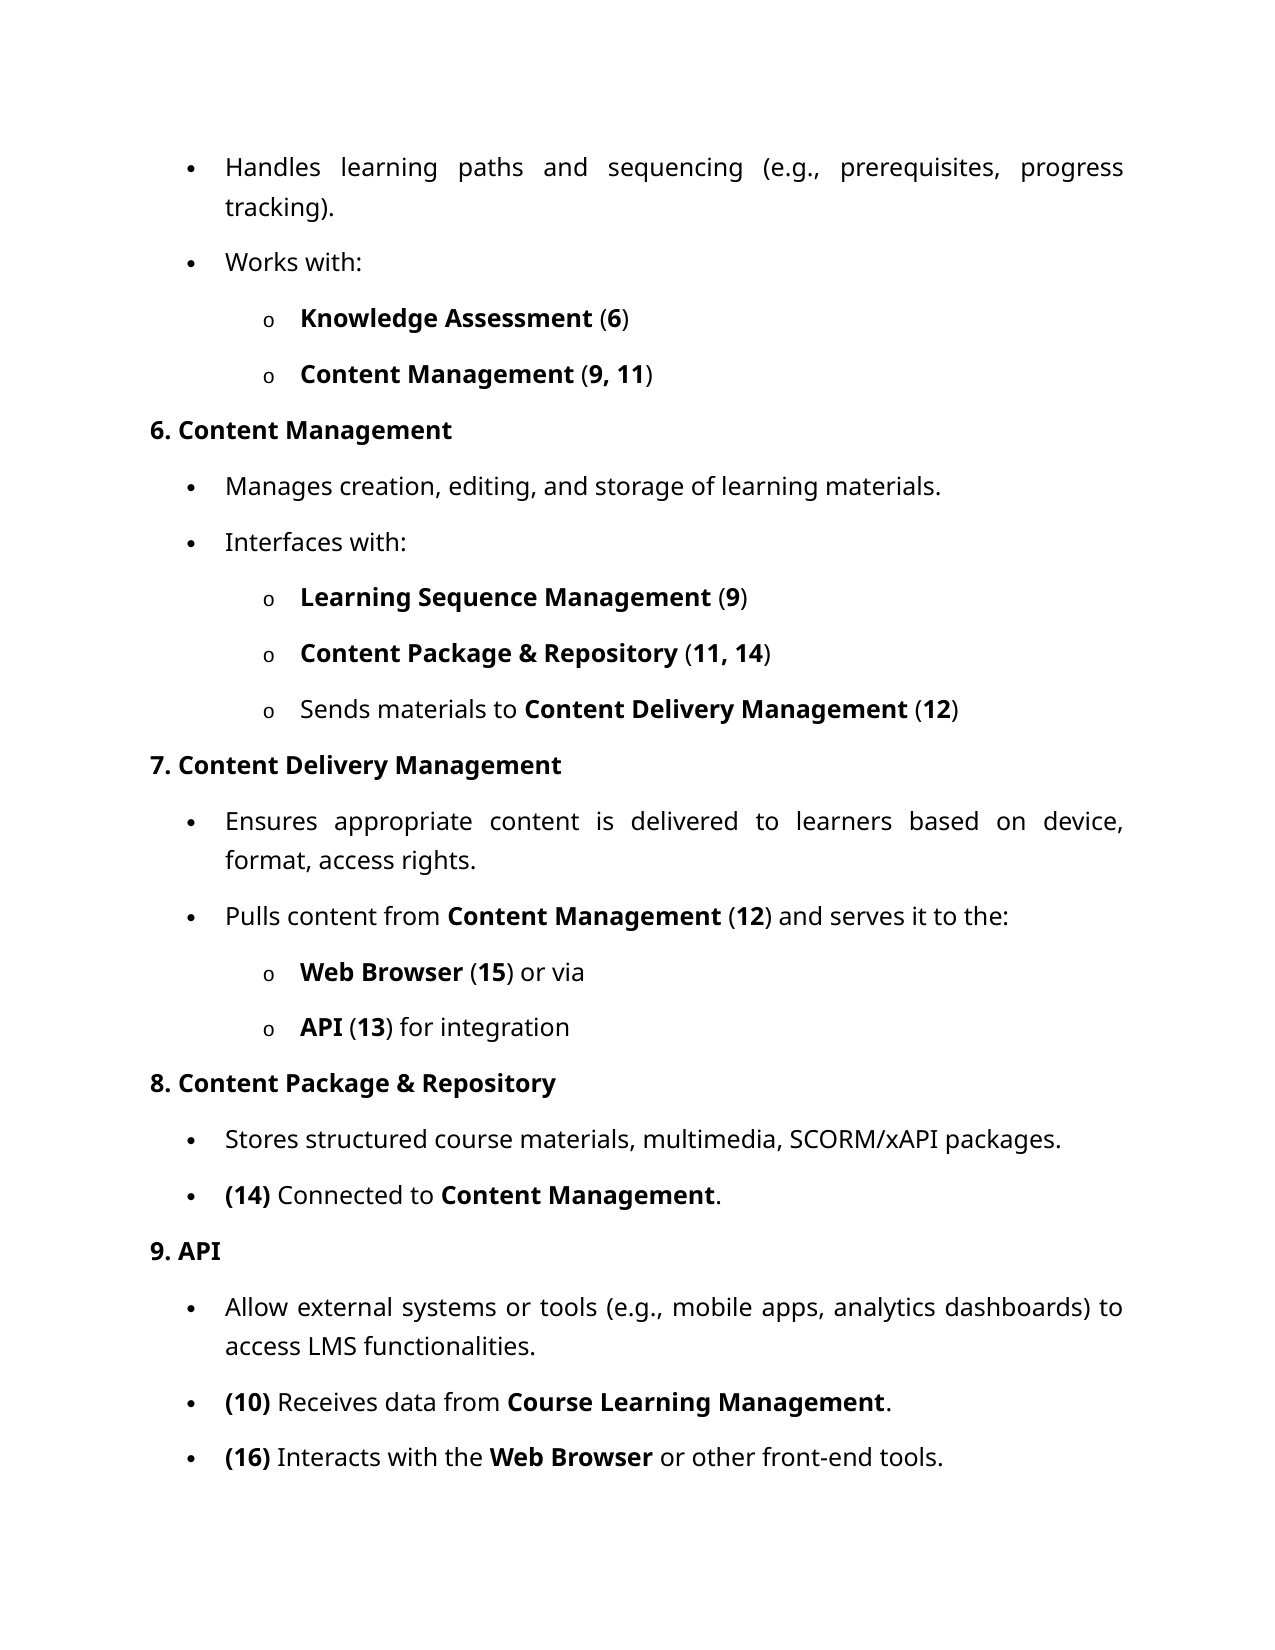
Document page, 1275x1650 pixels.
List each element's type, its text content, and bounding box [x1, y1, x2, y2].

list Web Browser (15) or via [262, 954, 1125, 988]
list Handles learning paths and sequencing (e.g., prerequisites, progress tracking). [187, 150, 1125, 223]
list (10) Receives data from Course Learning Management. [187, 1384, 1125, 1418]
list Interfaces with: [187, 524, 1125, 558]
list Sends materials to Content Delivery Management (12) [262, 692, 1125, 726]
list (16) Interacts with the Web Browser or other front-end tools. [187, 1440, 1125, 1474]
list Stores structured course materials, multimedia, SCORM/xAPI packages. [187, 1122, 1125, 1156]
text 8. Content Package & Repository [150, 1066, 1125, 1100]
list Pulls content from Content Management (12) and serves it to the: [187, 898, 1125, 932]
list Knowledge Assessment (6) [262, 301, 1125, 335]
list Allow external systems or tools (e.g., mobile apps, analytics dashboards) to access LMS functionalities. [187, 1289, 1125, 1362]
text 7. Content Delivery Management [150, 747, 1125, 782]
text 9. API [150, 1233, 1125, 1267]
list Learning Sequence Management (9) [262, 580, 1125, 614]
list Content Package & Repository (11, 14) [262, 636, 1125, 670]
list API (13) for integration [262, 1010, 1125, 1044]
text 6. Content Management [150, 412, 1125, 447]
list (14) Connected to Content Management. [187, 1177, 1125, 1212]
list Works with: [187, 245, 1125, 279]
list Manages creation, editing, and storage of learning materials. [187, 468, 1125, 502]
list Content Management (9, 11) [262, 357, 1125, 391]
list Ensures appropriate content is delivered to learners based on device, format, access rights. [187, 803, 1125, 877]
